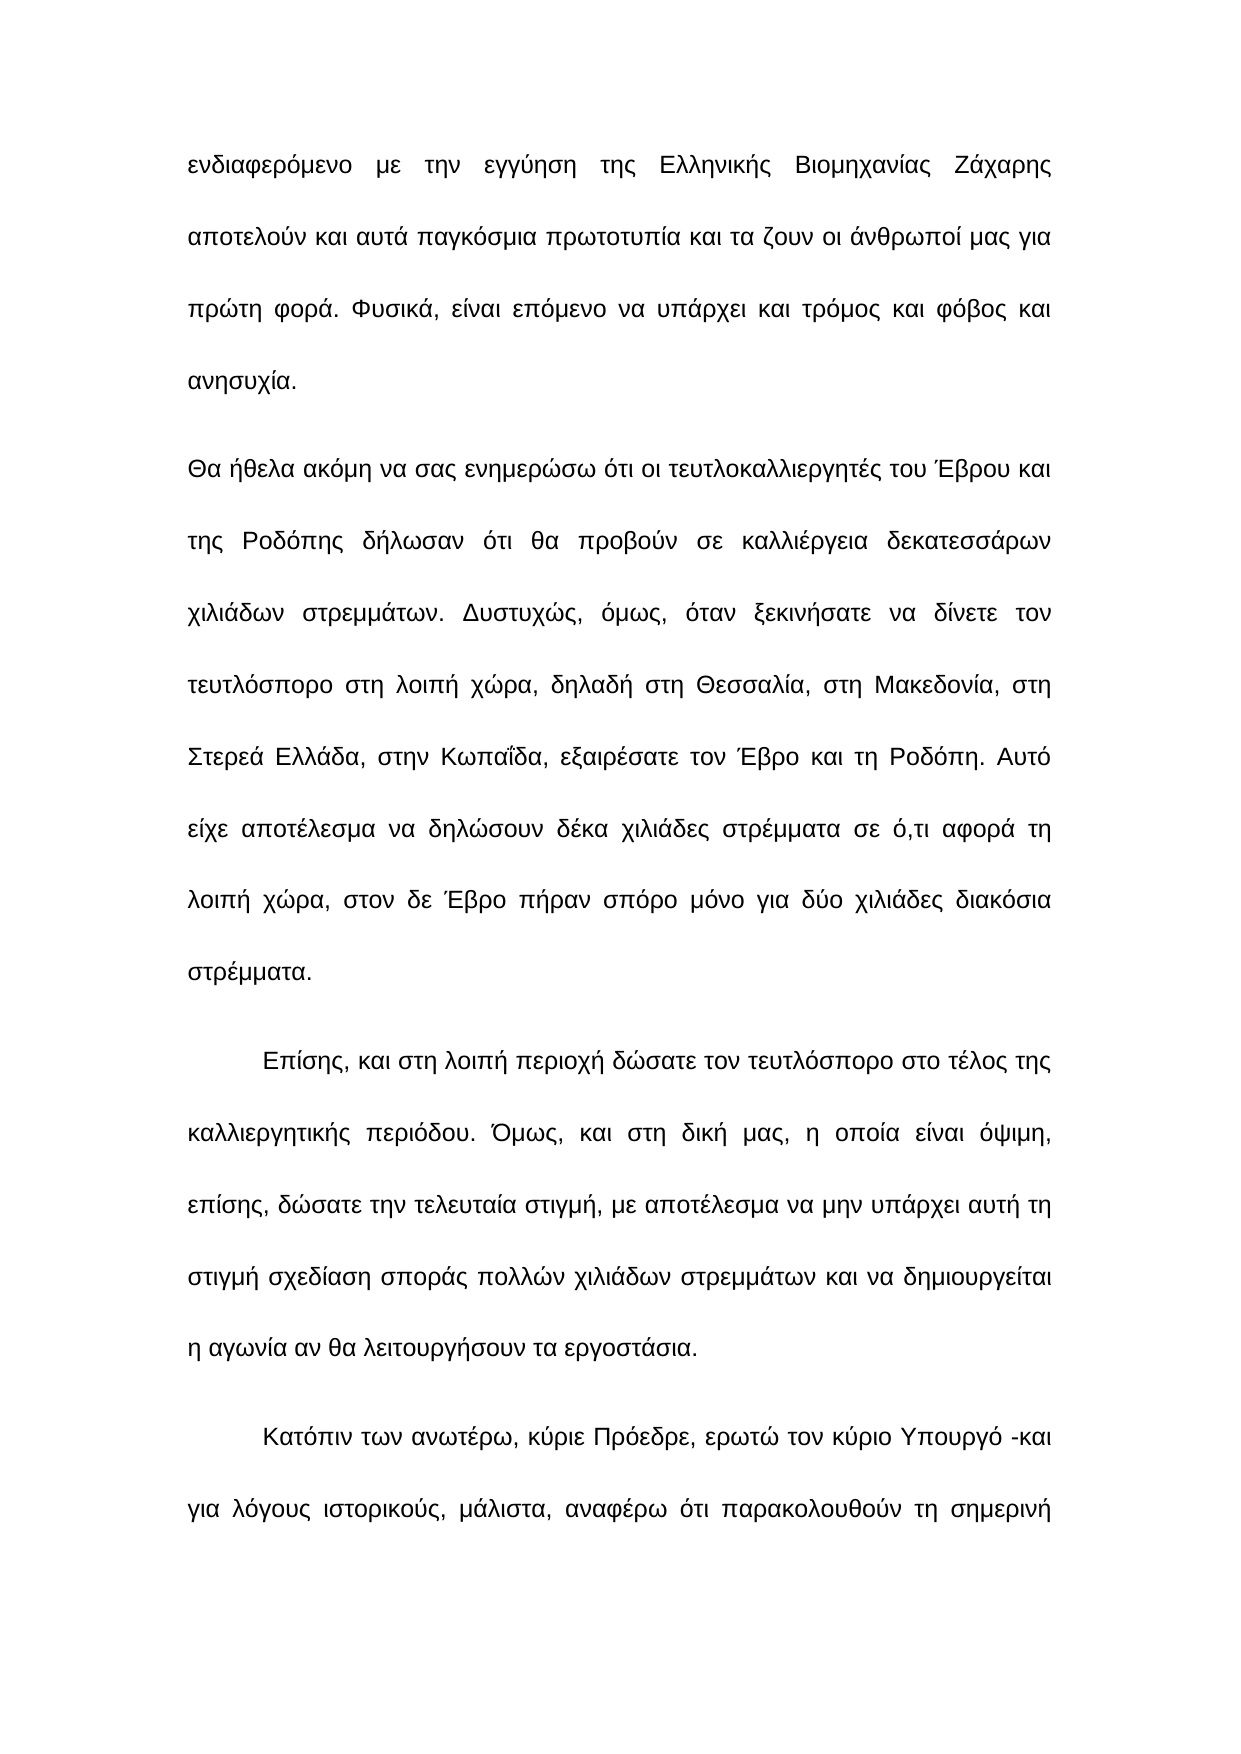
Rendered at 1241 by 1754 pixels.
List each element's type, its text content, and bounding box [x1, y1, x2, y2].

text Επίσης, και στη λοιπή περιοχή δώσατε τον τευτλόσπορο στο τέλος της καλλιεργητικής περιόδου. Όμως, και στη δική μας, η οποία είναι όψιμη, επίσης, δώσατε την τελευταία στιγμή, με αποτέλεσμα να μην υπάρχει αυτή τη στιγμή σχεδίαση σποράς πολλών χιλιάδων στρεμμάτων και να δημιουργείται η αγωνία αν θα λειτουργήσουν τα εργοστάσια. [187, 1046, 1053, 1362]
text Θα ήθελα ακόμη να σας ενημερώσω ότι οι τευτλοκαλλιεργητές του Έβρου και της Ροδόπης δήλωσαν ότι θα προβούν σε καλλιέργεια δεκατεσσάρων χιλιάδων στρεμμάτων. Δυστυχώς, όμως, όταν ξεκινήσατε να δίνετε τον τευτλόσπορο στη λοιπή χώρα, δηλαδή στη Θεσσαλία, στη Μακεδονία, στη Στερεά Ελλάδα, στην Κωπαΐδα, εξαιρέσατε τον Έβρο και τη Ροδόπη. Αυτό είχε αποτέλεσμα να δηλώσουν δέκα χιλιάδες στρέμματα σε ό,τι αφορά τη λοιπή χώρα, στον δε Έβρο πήραν σπόρο μόνο για δύο χιλιάδες διακόσια στρέμματα. [187, 454, 1053, 986]
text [187, 150, 1053, 394]
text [187, 1422, 1053, 1522]
